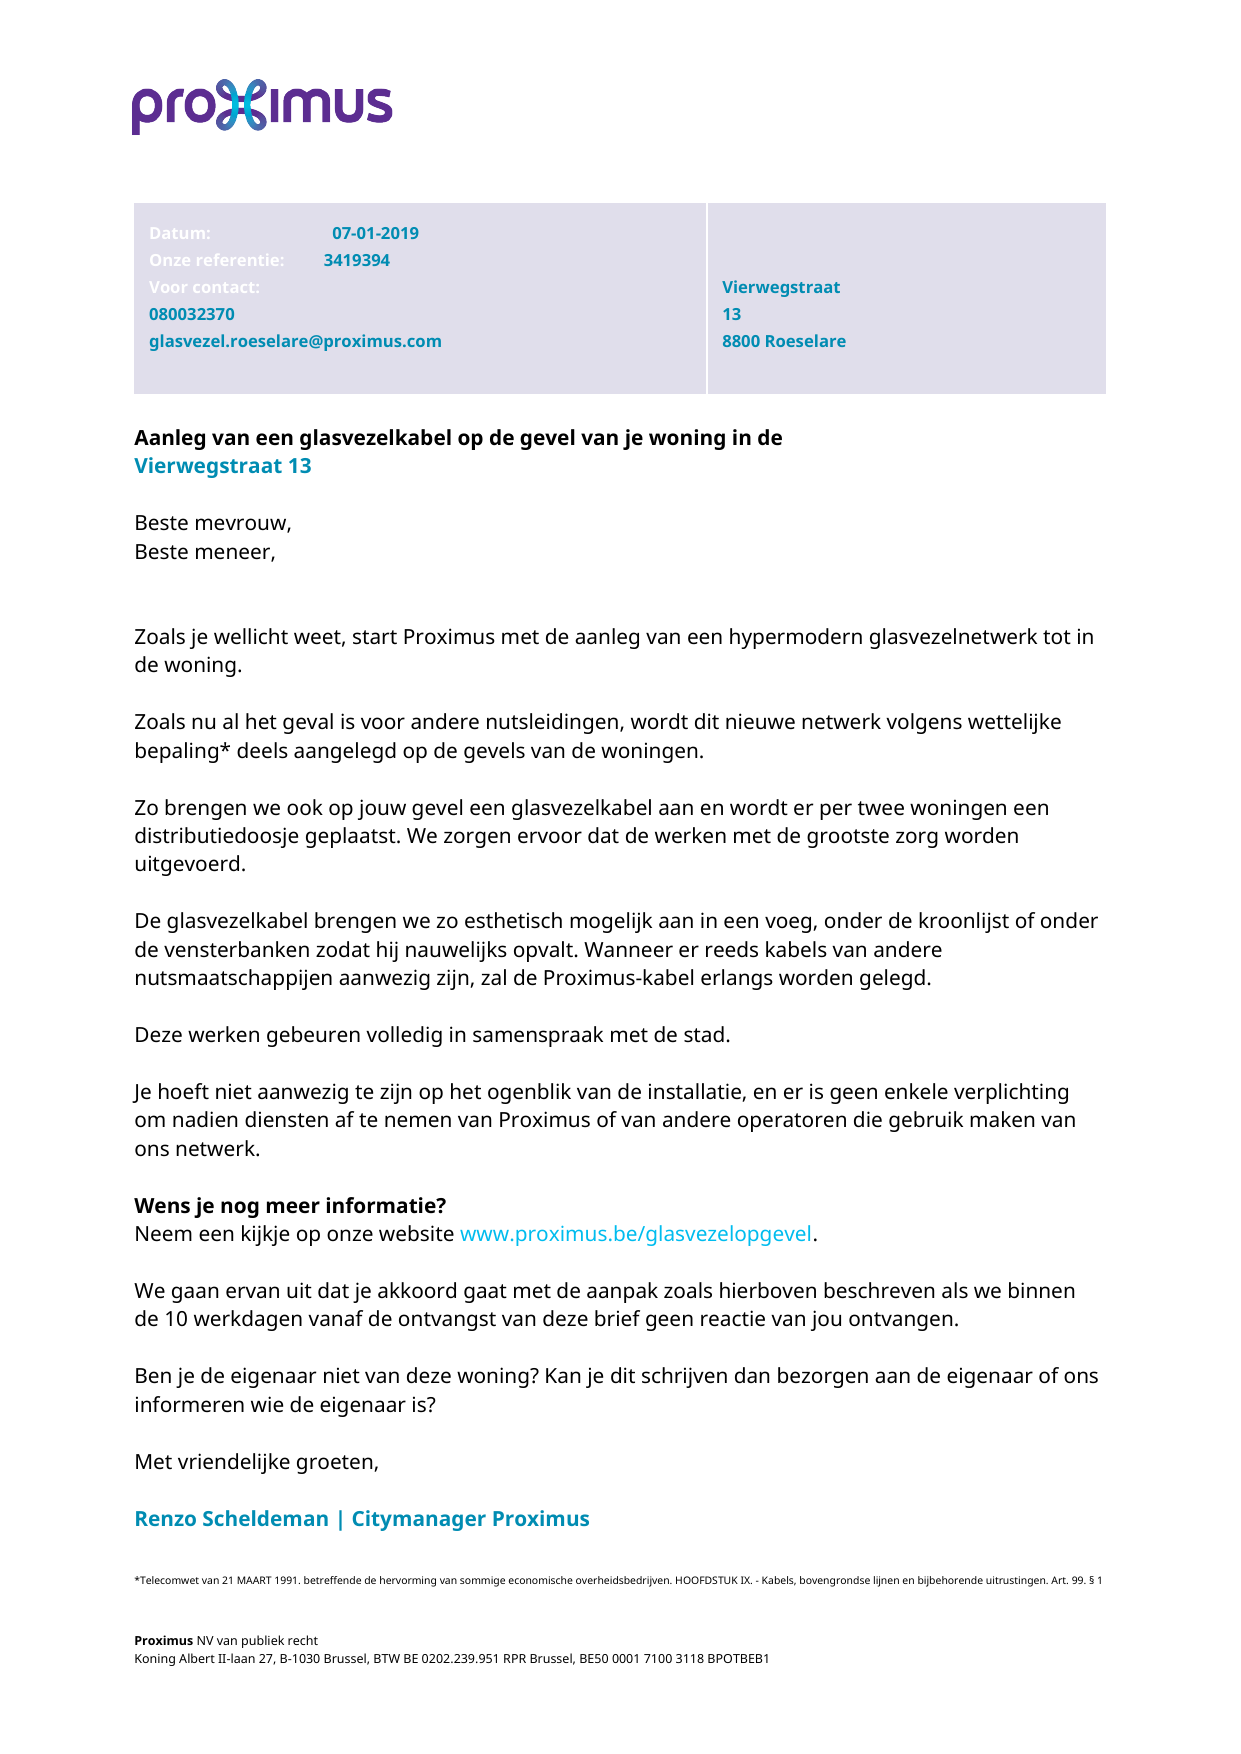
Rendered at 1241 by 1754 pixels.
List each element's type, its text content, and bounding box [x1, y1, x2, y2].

table_header Datum: 07-01-2019 Onze referentie: 3419394 Voor contact: 080032370 glasvezel.roeselare@proximus.com [134, 203, 706, 394]
text Beste mevrouw, [134, 508, 1106, 537]
text Ben je de eigenaar niet van deze woning? Kan je dit schrijven dan bezorgen aan de eigenaar of ons informeren wie de eigenaar is? [134, 1361, 1106, 1418]
text Je hoeft niet aanwezig te zijn op het ogenblik van de installatie, en er is geen enkele verplichting om nadien diensten af te nemen van Proximus of van andere operatoren die gebruik maken van ons netwerk. [134, 1077, 1106, 1162]
text Deze werken gebeuren volledig in samenspraak met de stad. [134, 1020, 1106, 1049]
text Zo brengen we ook op jouw gevel een glasvezelkabel aan en wordt er per twee woningen een distributiedoosje geplaatst. We zorgen ervoor dat de werken met de grootste zorg worden uitgevoerd. [134, 793, 1106, 878]
text De glasvezelkabel brengen we zo esthetisch mogelijk aan in een voeg, onder de kroonlijst of onder de vensterbanken zodat hij nauwelijks opvalt. Wanneer er reeds kabels van andere nutsmaatschappijen aanwezig zijn, zal de Proximus-kabel erlangs worden gelegd. [134, 906, 1106, 992]
text Aanleg van een glasvezelkabel op de gevel van je woning in de [134, 423, 1106, 451]
picture [0, 0, 1241, 149]
text Beste meneer, [134, 537, 1106, 565]
text We gaan ervan uit dat je akkoord gaat met de aanpak zoals hierboven beschreven als we binnen de 10 werkdagen vanaf de ontvangst van deze brief geen reactie van jou ontvangen. [134, 1276, 1106, 1333]
table_header Vierwegstraat 13 8800 Roeselare [708, 203, 1106, 394]
text Zoals nu al het geval is voor andere nutsleidingen, wordt dit nieuwe netwerk volgens wettelijke bepaling* deels aangelegd op de gevels van de woningen. [134, 707, 1106, 764]
text Met vriendelijke groeten, [134, 1447, 1106, 1475]
text Zoals je wellicht weet, start Proximus met de aanleg van een hypermodern glasvezelnetwerk tot in de woning. [134, 622, 1106, 679]
text Wens je nog meer informatie? [134, 1191, 1106, 1219]
text Vierwegstraat 13 [134, 451, 1106, 480]
text *Telecomwet van 21 MAART 1991. betreffende de hervorming van sommige economische overheidsbedrijven. HOOFDSTUK IX. - Kabels, bovengrondse lijnen en bijbehorende uitrustingen. Art. 99. § 1 [134, 1561, 1106, 1588]
text Neem een kijkje op onze website www.proximus.be/glasvezelopgevel. [134, 1219, 1106, 1248]
text Renzo Scheldeman | Citymanager Proximus [134, 1504, 1106, 1532]
